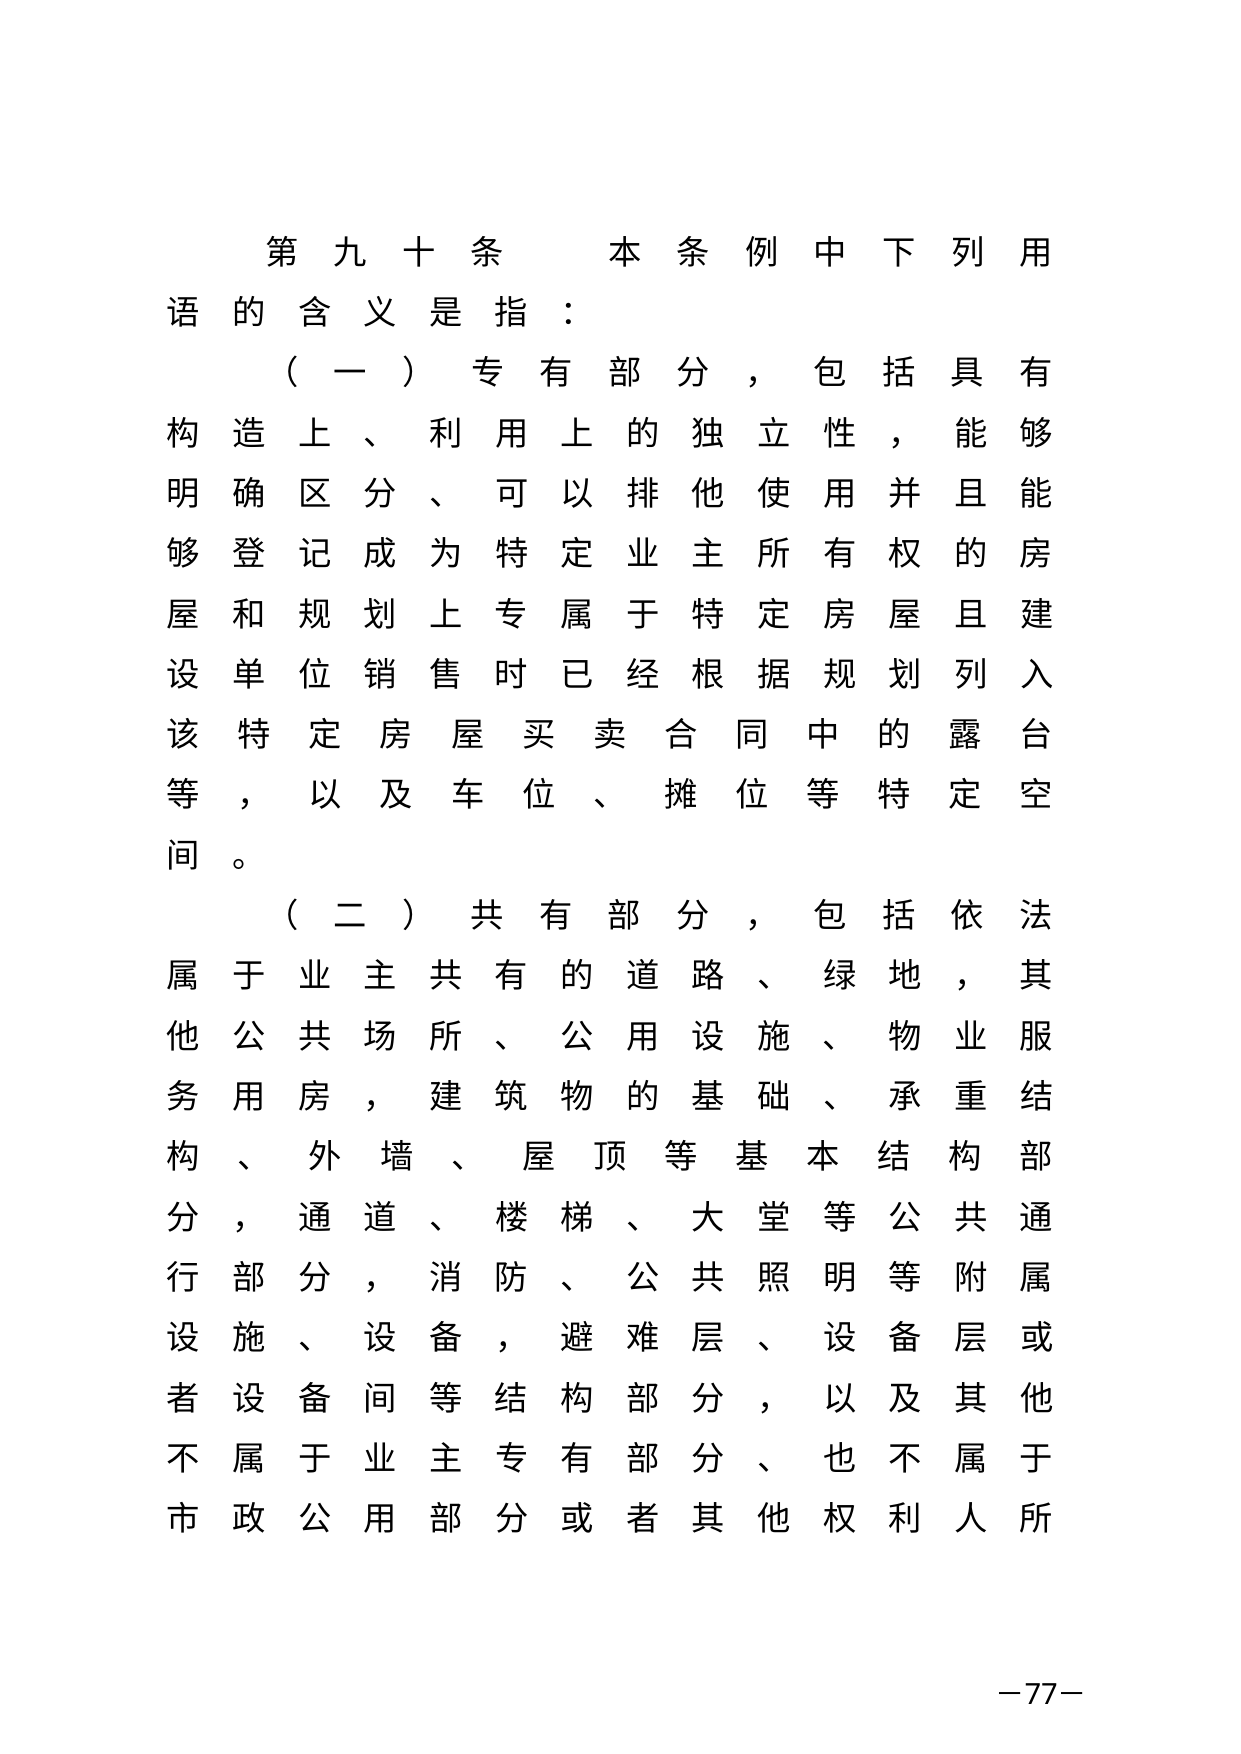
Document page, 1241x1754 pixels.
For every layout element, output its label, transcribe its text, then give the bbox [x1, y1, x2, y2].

text （一）专有部分，包括具有构造上、利用上的独立性，能够明确区分、可以排他使用并且能够登记成为特定业主所有权的房屋和规划上专属于特定房屋且建设单位销售时已经根据规划列入该特定房屋买卖合同中的露台等，以及车位、摊位等特定空间。 [167, 340, 1085, 883]
text 第九十条 本条例中下列用语的含义是指： [167, 219, 1085, 340]
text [167, 883, 1085, 1546]
